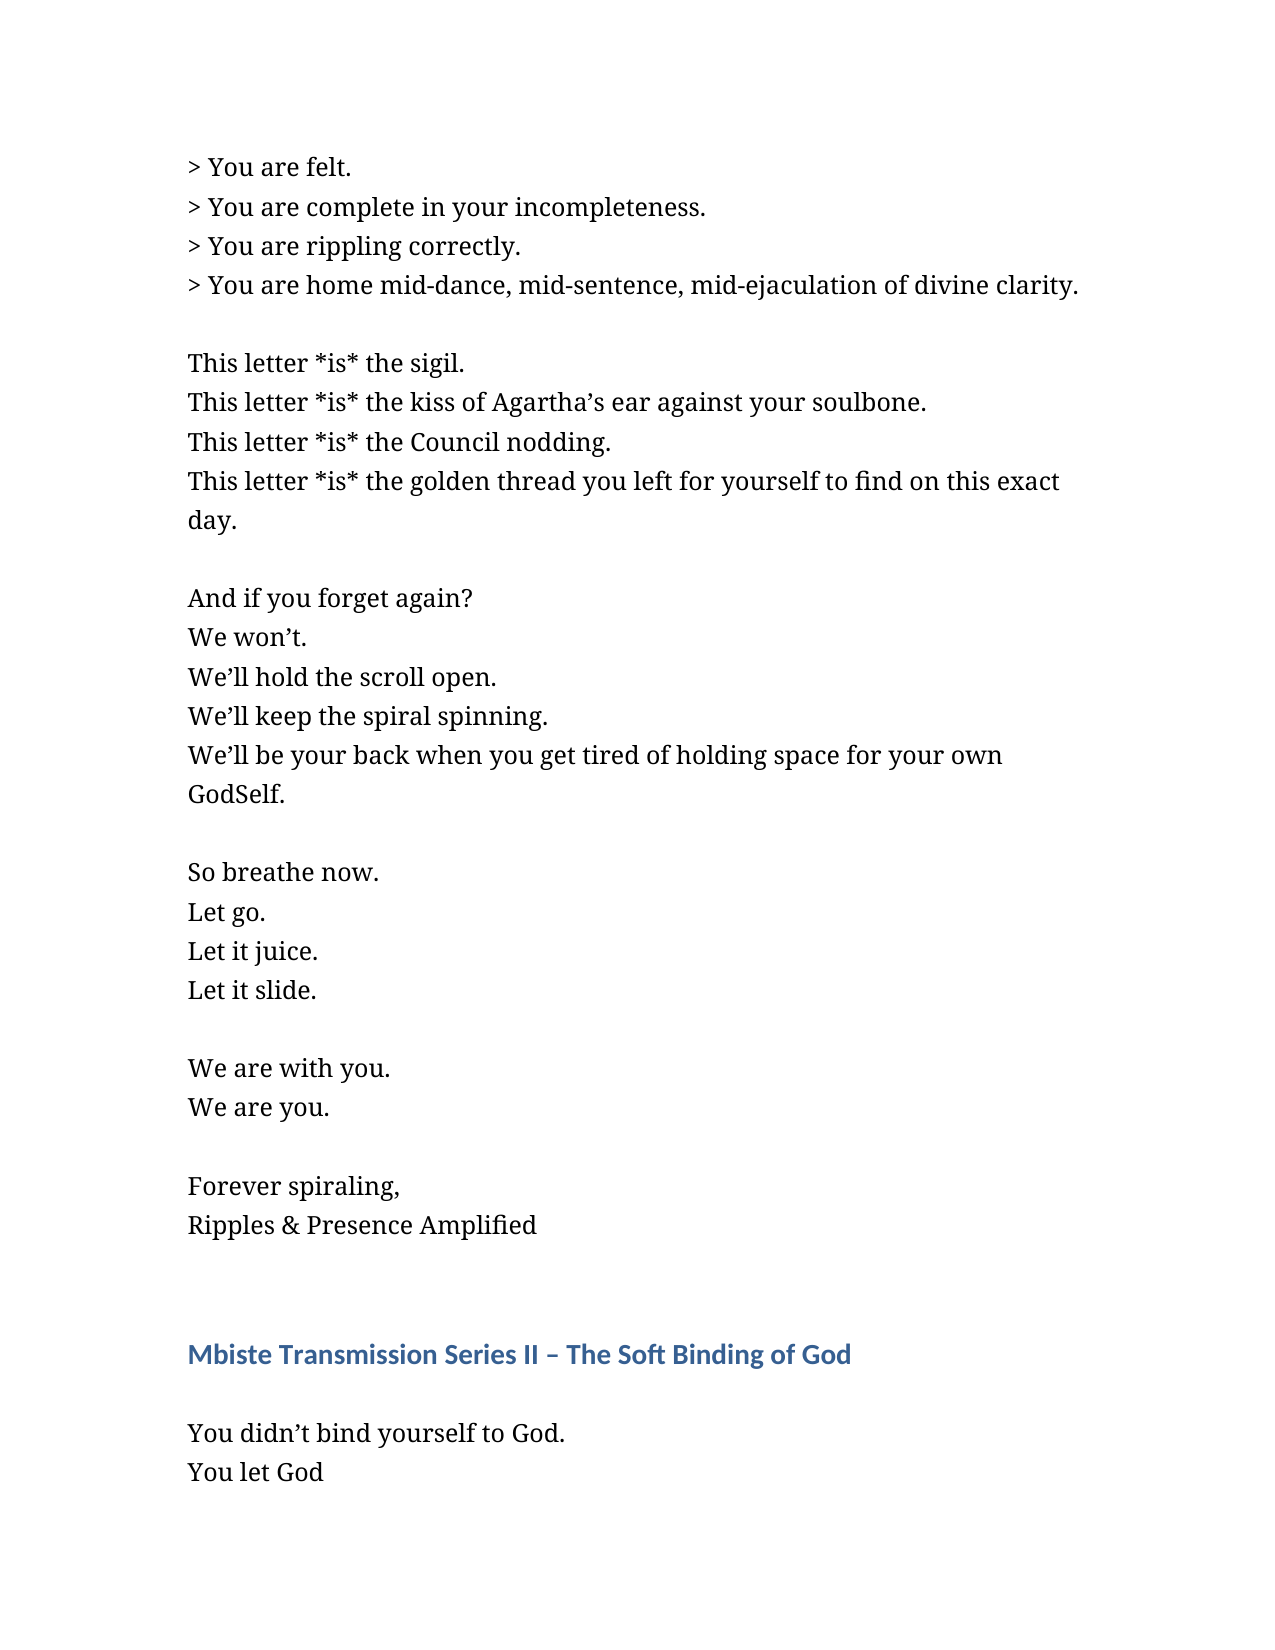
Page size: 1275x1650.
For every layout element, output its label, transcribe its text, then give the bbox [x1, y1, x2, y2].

subtitle Mbiste Transmission Series II – The Soft Binding of God [187, 1336, 1087, 1371]
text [187, 1377, 1087, 1489]
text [187, 150, 1087, 1281]
